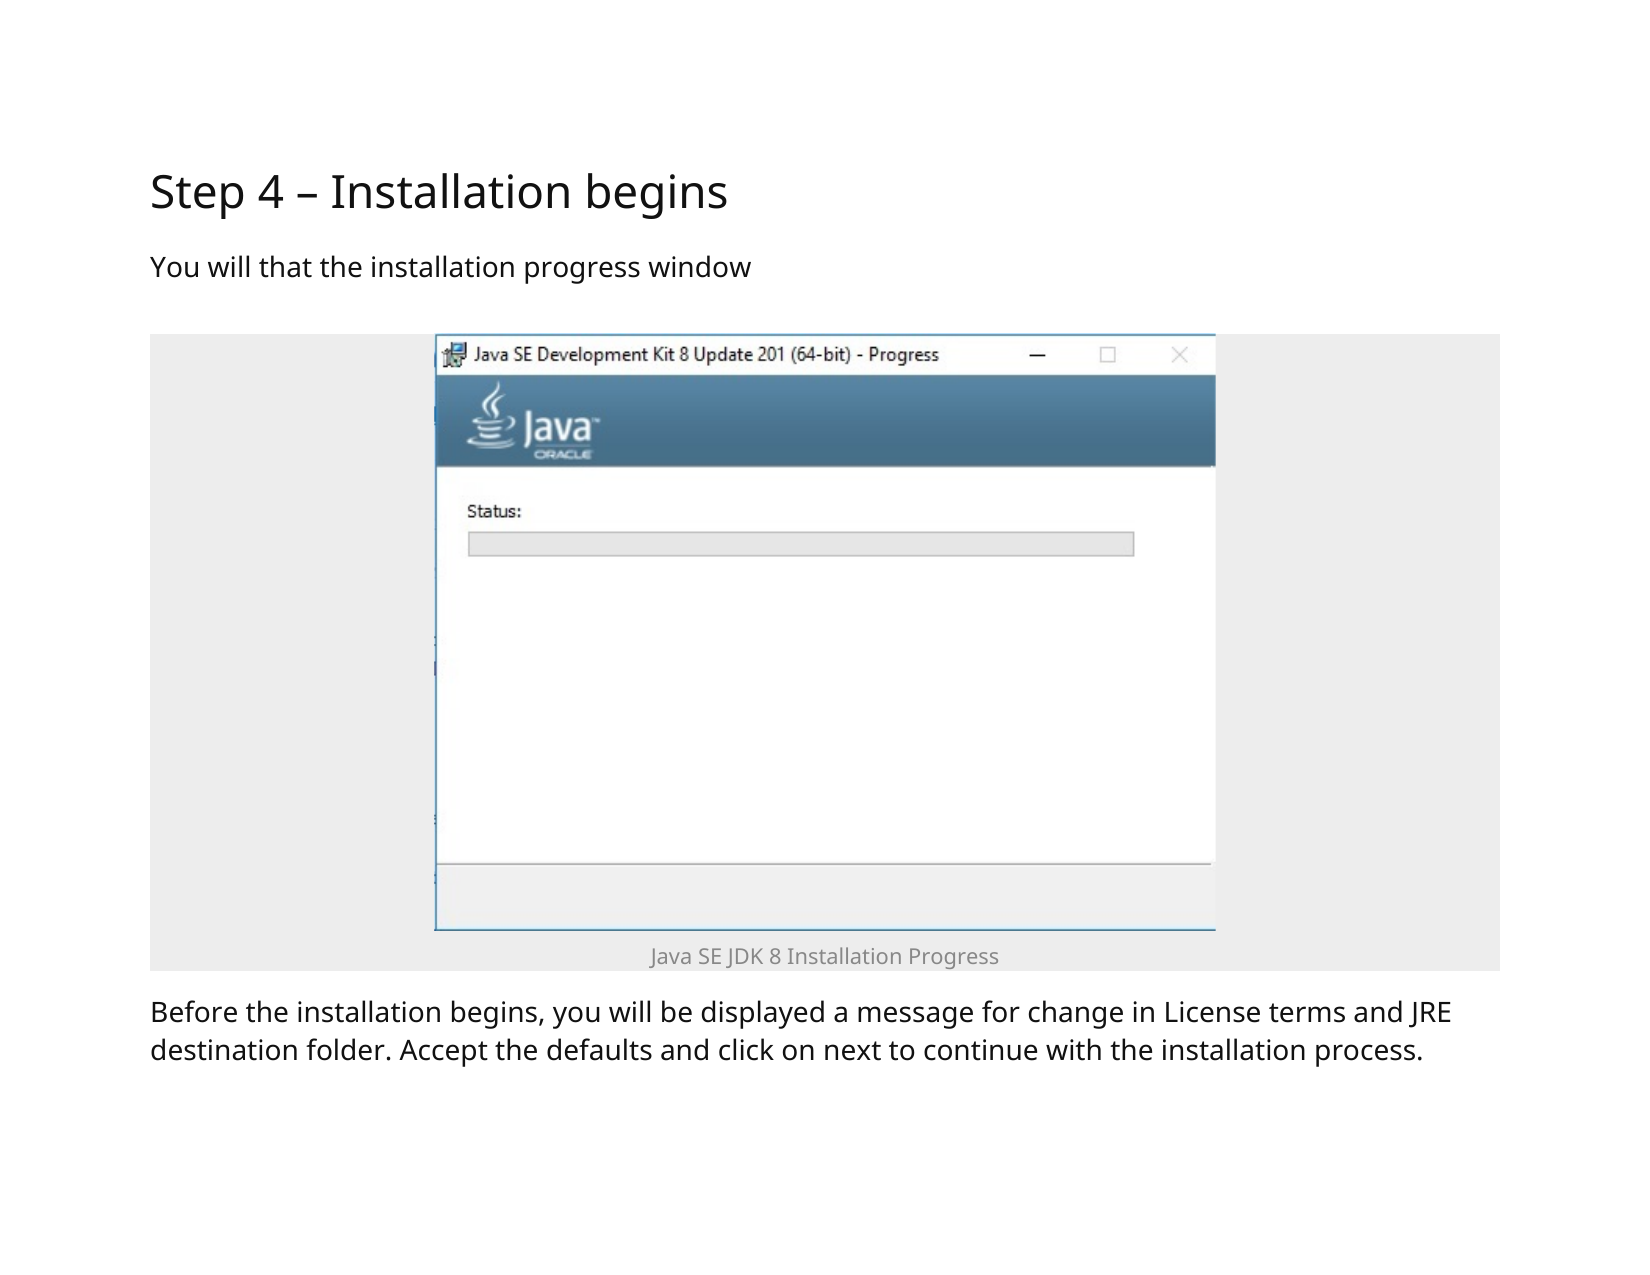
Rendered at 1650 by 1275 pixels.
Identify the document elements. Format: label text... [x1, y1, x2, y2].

text Java SE JDK 8 Installation Progress [150, 931, 1500, 971]
text You will that the installation progress window [150, 247, 1500, 285]
text Before the installation begins, you will be displayed a message for change in License terms and JRE destination folder. Accept the defaults and click on next to continue with the installation process. [150, 992, 1500, 1069]
picture [434, 333, 1216, 931]
text Step 4 – Installation begins [150, 150, 1500, 222]
